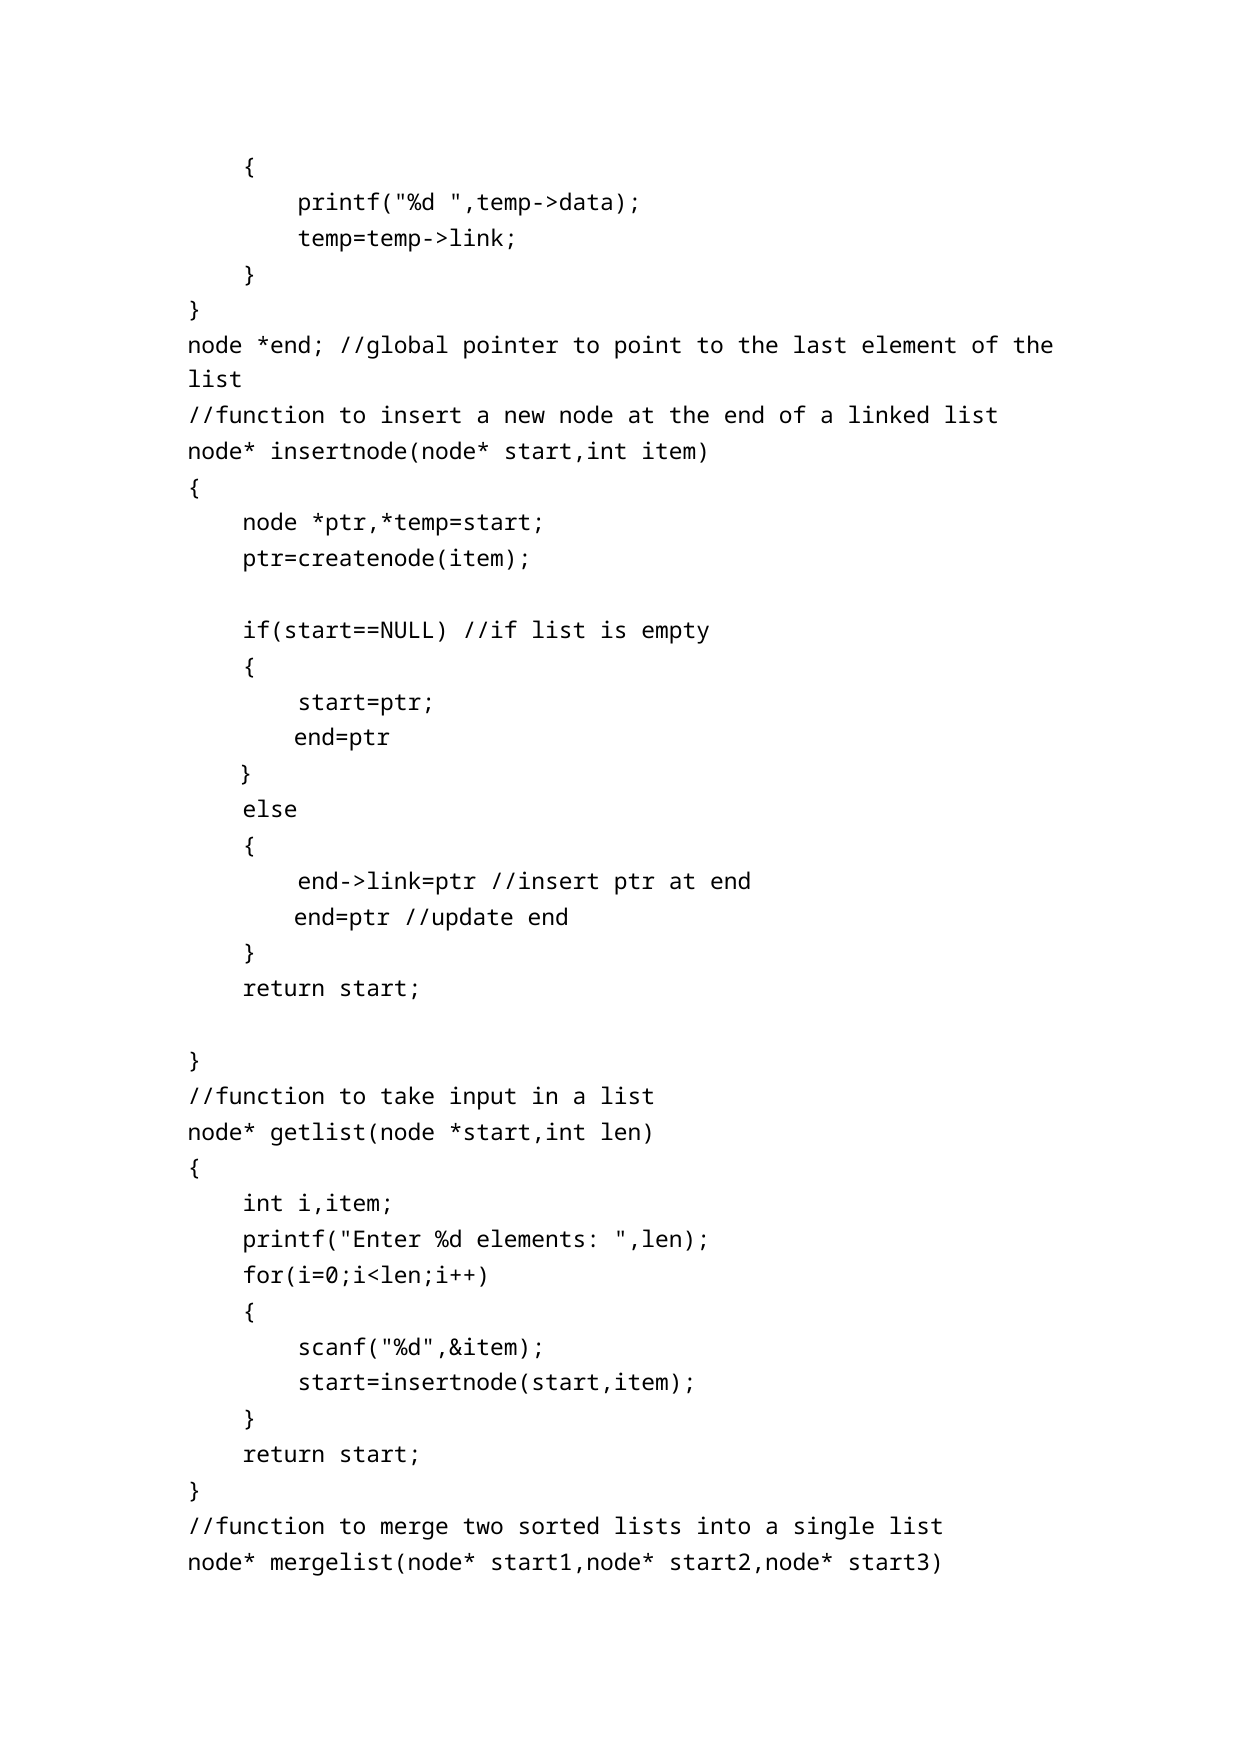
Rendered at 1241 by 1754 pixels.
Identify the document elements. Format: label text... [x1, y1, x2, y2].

text node *end; //global pointer to point to the last element of the list [187, 329, 1090, 394]
text } [187, 1474, 1090, 1505]
text scanf("%d",&item); [187, 1330, 1090, 1362]
text return start; [187, 972, 1090, 1003]
text start=ptr; [187, 685, 1090, 717]
text else [187, 793, 1090, 824]
text } [187, 936, 1090, 967]
text end=ptr [187, 721, 1090, 752]
text end->link=ptr //insert ptr at end [187, 864, 1090, 896]
text { [187, 649, 1090, 681]
text node* getlist(node *start,int len) [187, 1115, 1090, 1147]
text node* mergelist(node* start1,node* start2,node* start3) [187, 1545, 1090, 1577]
text node* insertnode(node* start,int item) [187, 434, 1090, 466]
text printf("Enter %d elements: ",len); [187, 1223, 1090, 1254]
text ptr=createnode(item); [187, 542, 1090, 573]
text end=ptr //update end [187, 900, 1090, 932]
text { [187, 470, 1090, 502]
text //function to merge two sorted lists into a single list [187, 1509, 1090, 1541]
text int i,item; [187, 1187, 1090, 1218]
text } [187, 1402, 1090, 1433]
text printf("%d ",temp->data); [187, 186, 1090, 217]
text if(start==NULL) //if list is empty [187, 614, 1090, 645]
text //function to take input in a list [187, 1079, 1090, 1111]
text { [187, 1151, 1090, 1182]
text node *ptr,*temp=start; [187, 506, 1090, 537]
text return start; [187, 1438, 1090, 1469]
text for(i=0;i<len;i++) [187, 1259, 1090, 1290]
text } [187, 257, 1090, 289]
text } [187, 293, 1090, 324]
text { [187, 150, 1090, 181]
text { [187, 1294, 1090, 1326]
text //function to insert a new node at the end of a linked list [187, 399, 1090, 430]
text start=insertnode(start,item); [187, 1366, 1090, 1397]
text } [187, 757, 1090, 788]
text temp=temp->link; [187, 222, 1090, 253]
text { [187, 829, 1090, 860]
text } [187, 1044, 1090, 1075]
